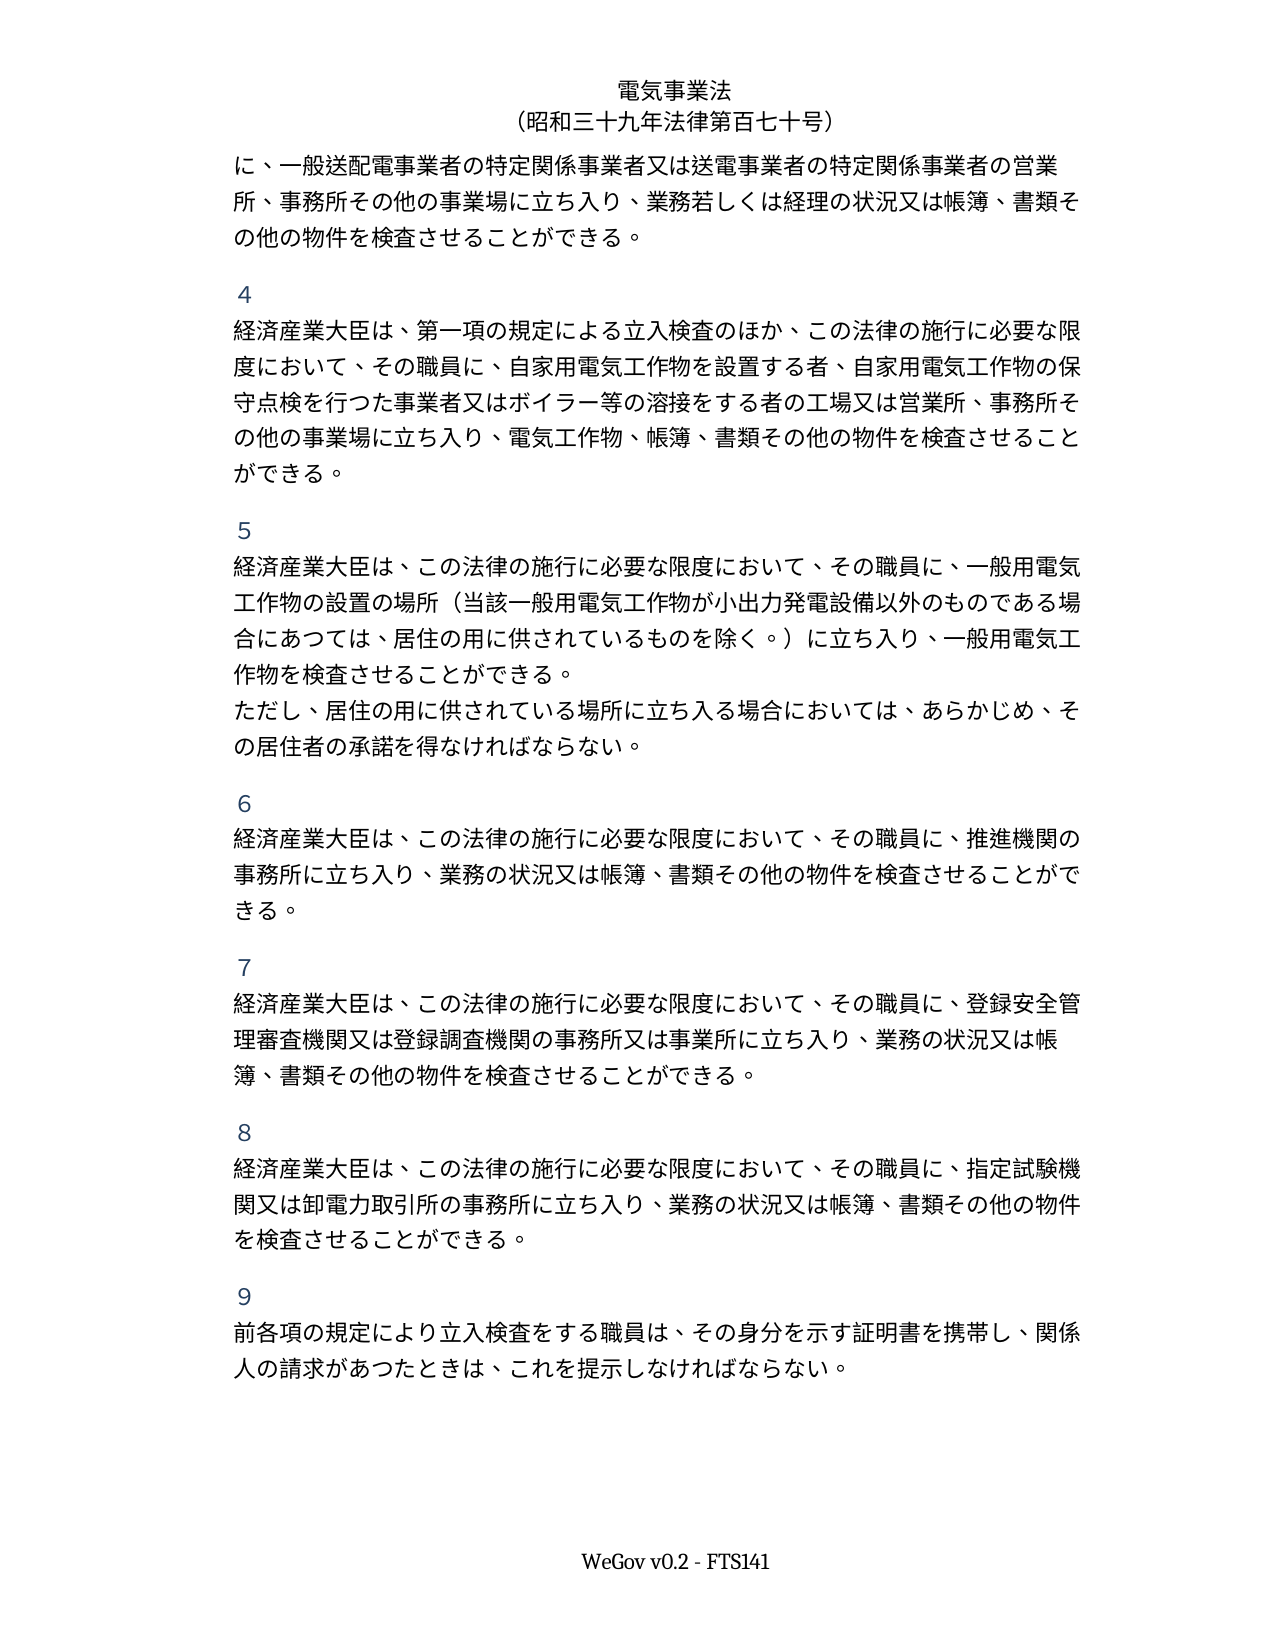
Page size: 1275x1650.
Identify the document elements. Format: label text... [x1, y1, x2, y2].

subtitle ５ [233, 515, 1087, 546]
text 経済産業大臣は、この法律の施行に必要な限度において、その職員に、登録安全管理審査機関又は登録調査機関の事務所又は事業所に立ち入り、業務の状況又は帳簿、書類その他の物件を検査させることができる。 [233, 988, 1087, 1091]
text 前各項の規定により立入検査をする職員は、その身分を示す証明書を携帯し、関係人の請求があつたときは、これを提示しなければならない。 [233, 1317, 1087, 1384]
subtitle ７ [233, 952, 1087, 983]
subtitle ９ [233, 1281, 1087, 1312]
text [233, 150, 1087, 253]
text 経済産業大臣は、この法律の施行に必要な限度において、その職員に、推進機関の事務所に立ち入り、業務の状況又は帳簿、書類その他の物件を検査させることができる。 [233, 823, 1087, 927]
text 経済産業大臣は、この法律の施行に必要な限度において、その職員に、指定試験機関又は卸電力取引所の事務所に立ち入り、業務の状況又は帳簿、書類その他の物件を検査させることができる。 [233, 1153, 1087, 1256]
subtitle ８ [233, 1117, 1087, 1148]
subtitle ６ [233, 787, 1087, 819]
subtitle ４ [233, 279, 1087, 310]
text 経済産業大臣は、この法律の施行に必要な限度において、その職員に、一般用電気工作物の設置の場所（当該一般用電気工作物が小出力発電設備以外のものである場合にあつては、居住の用に供されているものを除く。）に立ち入り、一般用電気工作物を検査させることができる。 ただし、居住の用に供されている場所に立ち入る場合においては、あらかじめ、その居住者の承諾を得なければならない。 [233, 551, 1087, 762]
text 経済産業大臣は、第一項の規定による立入検査のほか、この法律の施行に必要な限度において、その職員に、自家用電気工作物を設置する者、自家用電気工作物の保守点検を行つた事業者又はボイラー等の溶接をする者の工場又は営業所、事務所その他の事業場に立ち入り、電気工作物、帳簿、書類その他の物件を検査させることができる。 [233, 314, 1087, 489]
